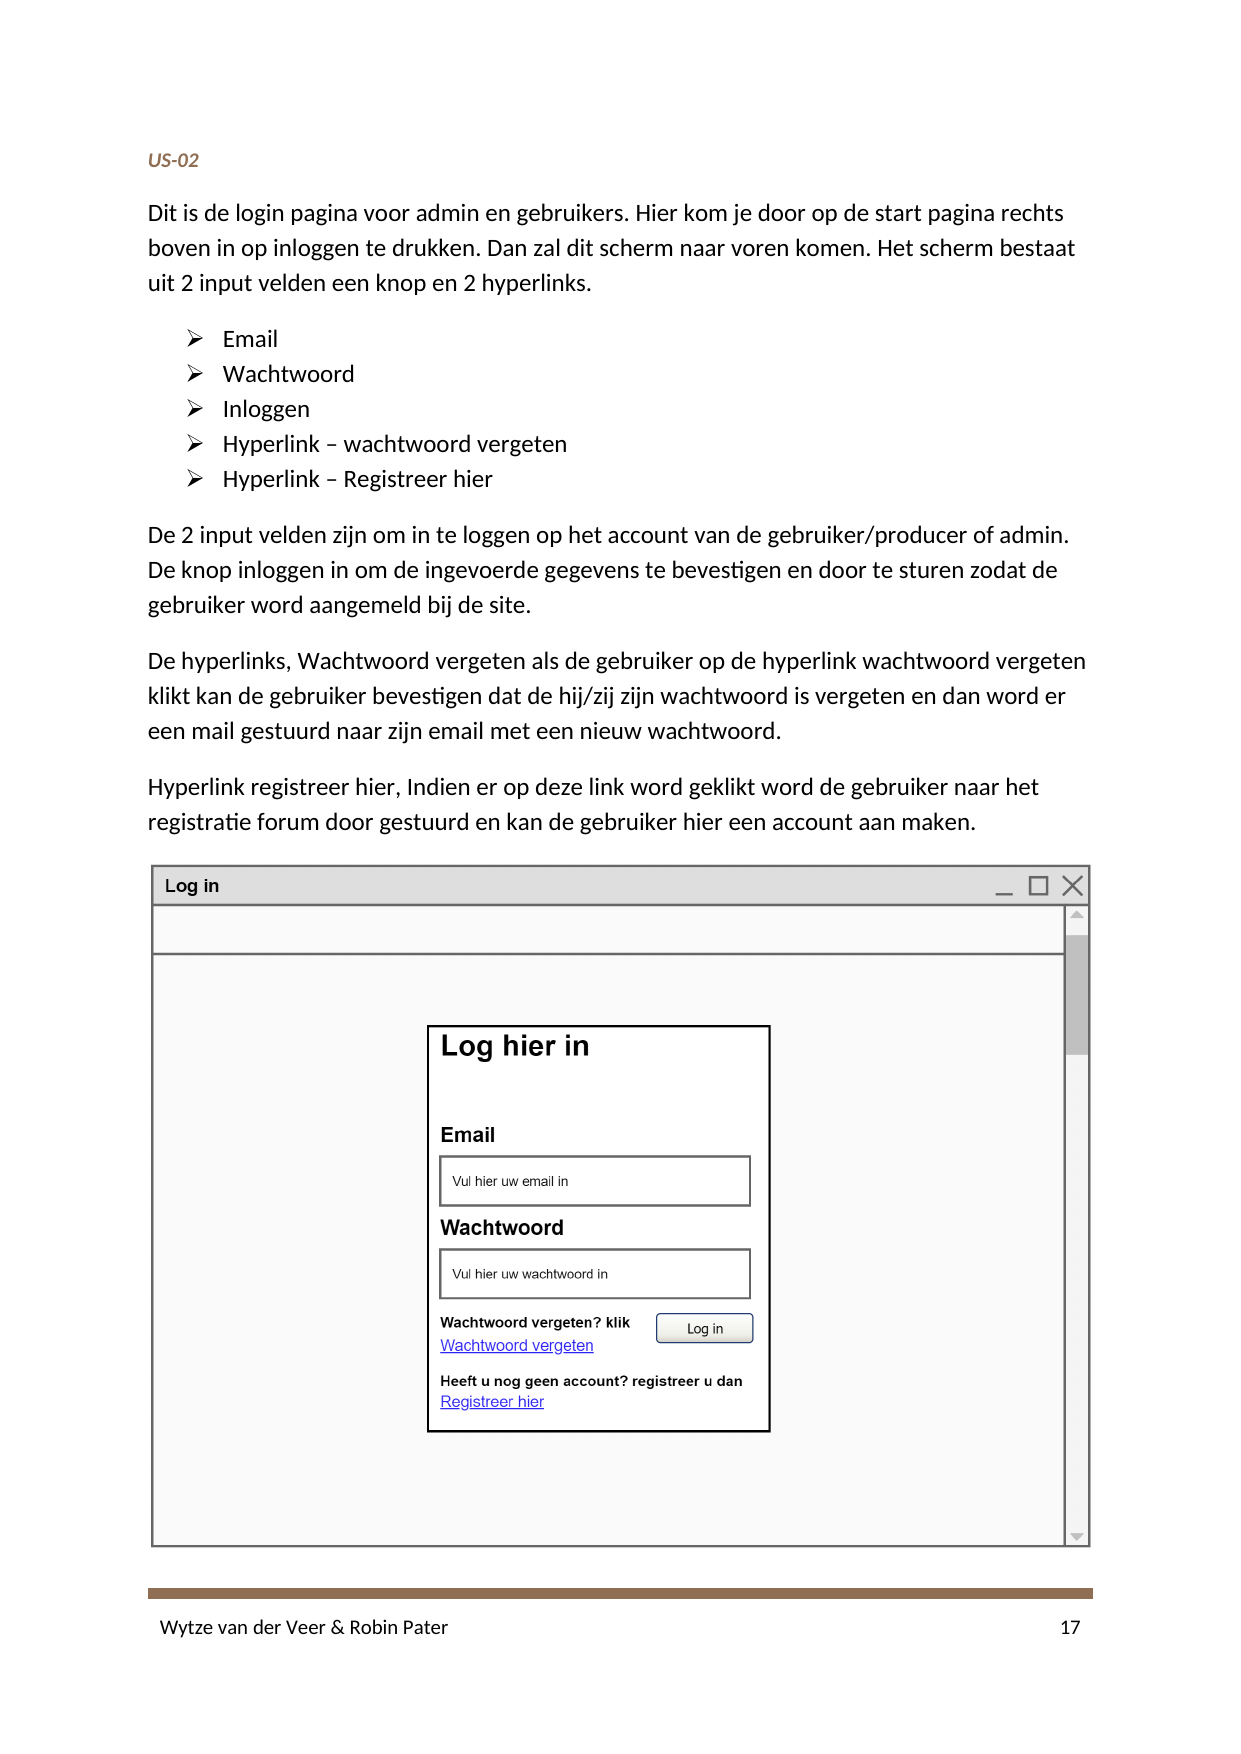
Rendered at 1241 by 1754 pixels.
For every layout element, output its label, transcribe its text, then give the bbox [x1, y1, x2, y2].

text Us-02 [148, 148, 1093, 173]
text De 2 input velden zijn om in te loggen op het account van de gebruiker/producer of admin. De knop inloggen in om de ingevoerde gegevens te bevestigen en door te sturen zodat de gebruiker word aangemeld bij de site. [148, 519, 1093, 620]
list Wachtwoord [185, 358, 1093, 389]
text Dit is de login pagina voor admin en gebruikers. Hier kom je door op de start pagina rechts boven in op inloggen te drukken. Dan zal dit scherm naar voren komen. Het scherm bestaat uit 2 input velden een knop en 2 hyperlinks. [148, 198, 1093, 298]
list Inloggen [185, 393, 1093, 424]
text De hyperlinks, Wachtwoord vergeten als de gebruiker op de hyperlink wachtwoord vergeten klikt kan de gebruiker bevestigen dat de hij/zij zijn wachtwoord is vergeten en dan word er een mail gestuurd naar zijn email met een nieuw wachtwoord. [148, 645, 1093, 746]
list Hyperlink – wachtwoord vergeten [185, 428, 1093, 459]
text Hyperlink registreer hier, Indien er op deze link word geklikt word de gebruiker naar het registratie forum door gestuurd en kan de gebruiker hier een account aan maken. [148, 771, 1093, 836]
picture [147, 861, 1093, 1548]
list Email [185, 323, 1093, 354]
list Hyperlink – Registreer hier [185, 463, 1093, 494]
